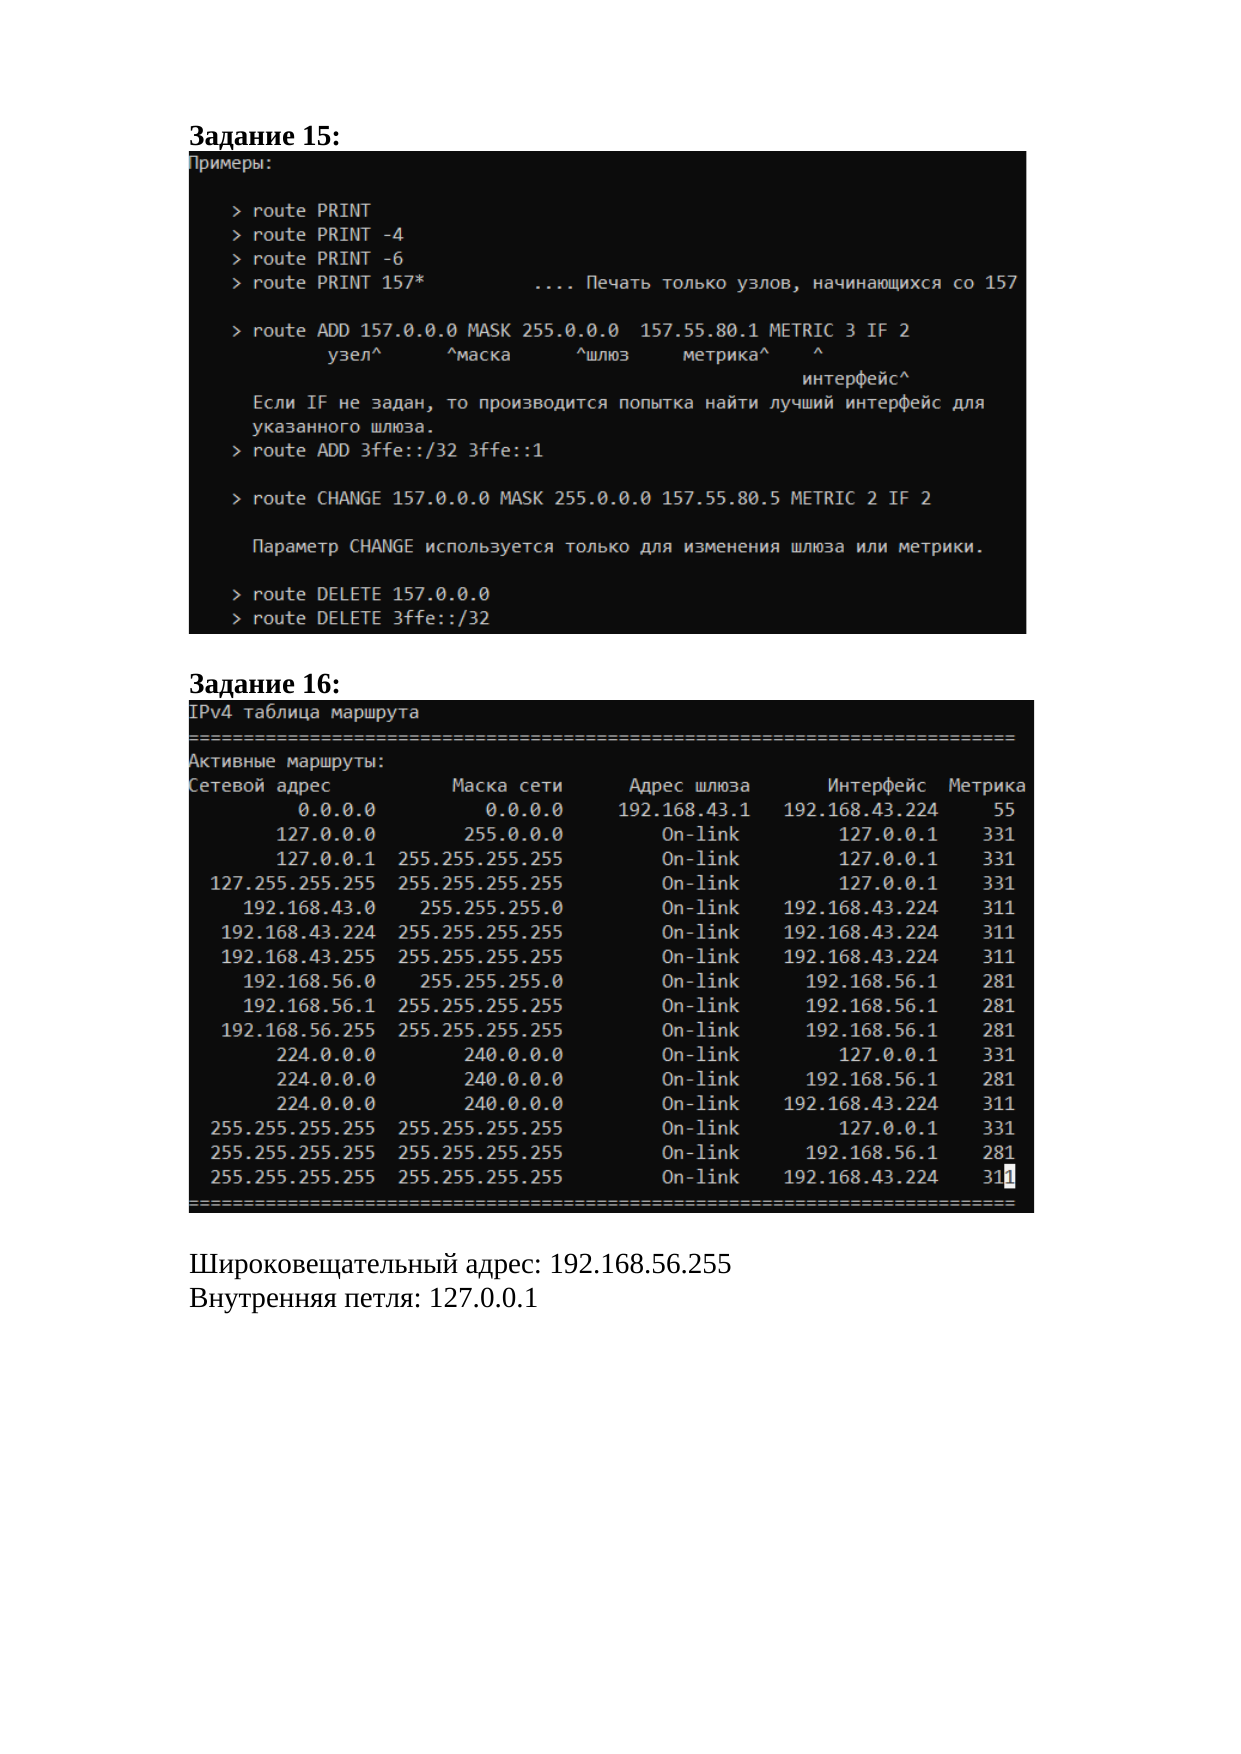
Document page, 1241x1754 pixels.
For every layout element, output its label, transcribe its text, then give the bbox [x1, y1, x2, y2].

text Задание 16: [136, 667, 1181, 700]
text Задание 15: [136, 118, 1181, 152]
text Широковещательный адрес: 192.168.56.255 [136, 1246, 1181, 1280]
picture [188, 700, 1035, 1213]
text Внутренняя петля: 127.0.0.1 [136, 1280, 1181, 1313]
picture [188, 151, 1027, 634]
